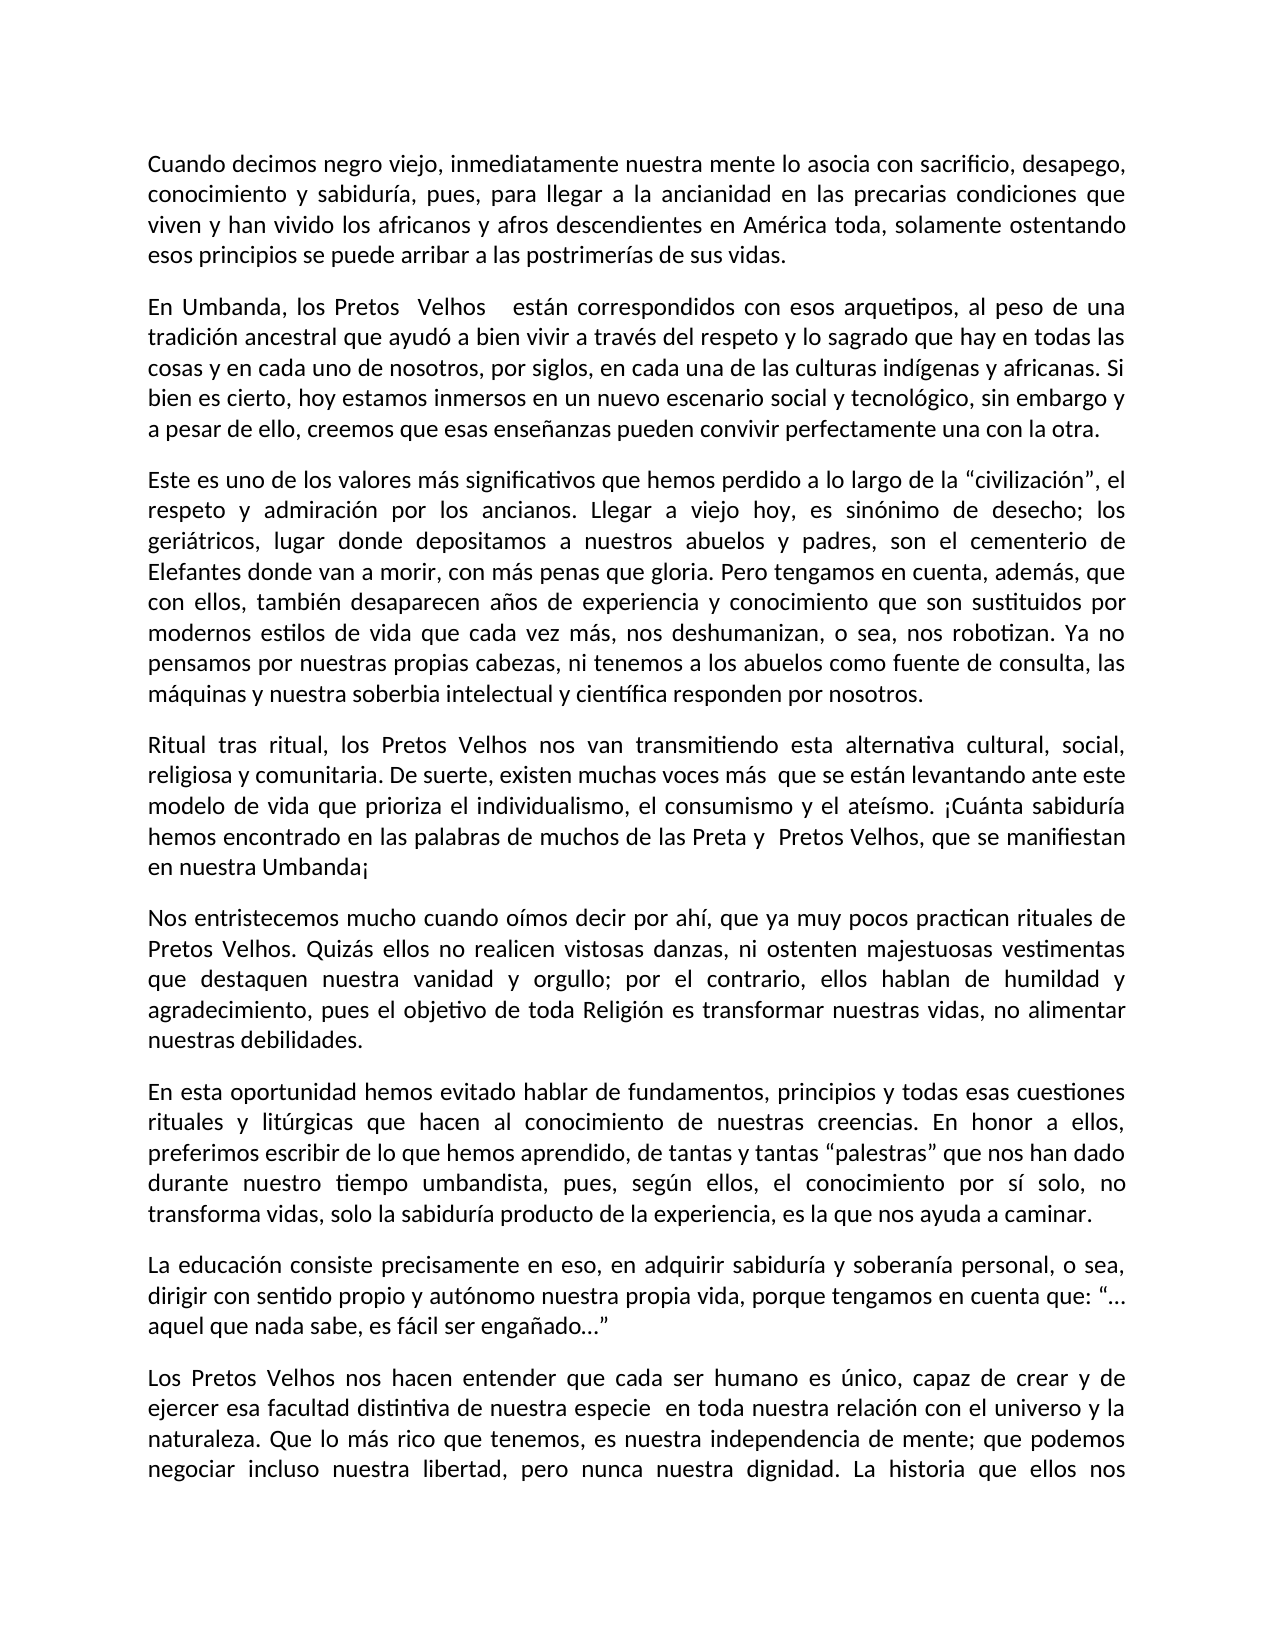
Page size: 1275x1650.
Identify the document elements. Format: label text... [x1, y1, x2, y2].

text Este es uno de los valores más significativos que hemos perdido a lo largo de la “civilización”, el respeto y admiración por los ancianos. Llegar a viejo hoy, es sinónimo de desecho; los geriátricos, lugar donde depositamos a nuestros abuelos y padres, son el cementerio de Elefantes donde van a morir, con más penas que gloria. Pero tengamos en cuenta, además, que con ellos, también desaparecen años de experiencia y conocimiento que son sustituidos por modernos estilos de vida que cada vez más, nos deshumanizan, o sea, nos robotizan. Ya no pensamos por nuestras propias cabezas, ni tenemos a los abuelos como fuente de consulta, las máquinas y nuestra soberbia intelectual y científica responden por nosotros. [148, 464, 1127, 708]
text Cuando decimos negro viejo, inmediatamente nuestra mente lo asocia con sacrificio, desapego, conocimiento y sabiduría, pues, para llegar a la ancianidad en las precarias condiciones que viven y han vivido los africanos y afros descendientes en América toda, solamente ostentando esos principios se puede arribar a las postrimerías de sus vidas. [148, 148, 1127, 270]
text La educación consiste precisamente en eso, en adquirir sabiduría y soberanía personal, o sea, dirigir con sentido propio y autónomo nuestra propia vida, porque tengamos en cuenta que: “…aquel que nada sabe, es fácil ser engañado…” [148, 1249, 1127, 1341]
text Ritual tras ritual, los Pretos Velhos nos van transmitiendo esta alternativa cultural, social, religiosa y comunitaria. De suerte, existen muchas voces más que se están levantando ante este modelo de vida que prioriza el individualismo, el consumismo y el ateísmo. ¡Cuánta sabiduría hemos encontrado en las palabras de muchos de las Preta y Pretos Velhos, que se manifiestan en nuestra Umbanda¡ [148, 729, 1127, 882]
text Nos entristecemos mucho cuando oímos decir por ahí, que ya muy pocos practican rituales de Pretos Velhos. Quizás ellos no realicen vistosas danzas, ni ostenten majestuosas vestimentas que destaquen nuestra vanidad y orgullo; por el contrario, ellos hablan de humildad y agradecimiento, pues el objetivo de toda Religión es transformar nuestras vidas, no alimentar nuestras debilidades. [148, 902, 1127, 1055]
text En esta oportunidad hemos evitado hablar de fundamentos, principios y todas esas cuestiones rituales y litúrgicas que hacen al conocimiento de nuestras creencias. En honor a ellos, preferimos escribir de lo que hemos aprendido, de tantas y tantas “palestras” que nos han dado durante nuestro tiempo umbandista, pues, según ellos, el conocimiento por sí solo, no transforma vidas, solo la sabiduría producto de la experiencia, es la que nos ayuda a caminar. [148, 1076, 1127, 1228]
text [148, 1362, 1127, 1484]
text En Umbanda, los Pretos Velhos están correspondidos con esos arquetipos, al peso de una tradición ancestral que ayudó a bien vivir a través del respeto y lo sagrado que hay en todas las cosas y en cada uno de nosotros, por siglos, en cada una de las culturas indígenas y africanas. Si bien es cierto, hoy estamos inmersos en un nuevo escenario social y tecnológico, sin embargo y a pesar de ello, creemos que esas enseñanzas pueden convivir perfectamente una con la otra. [148, 291, 1127, 443]
